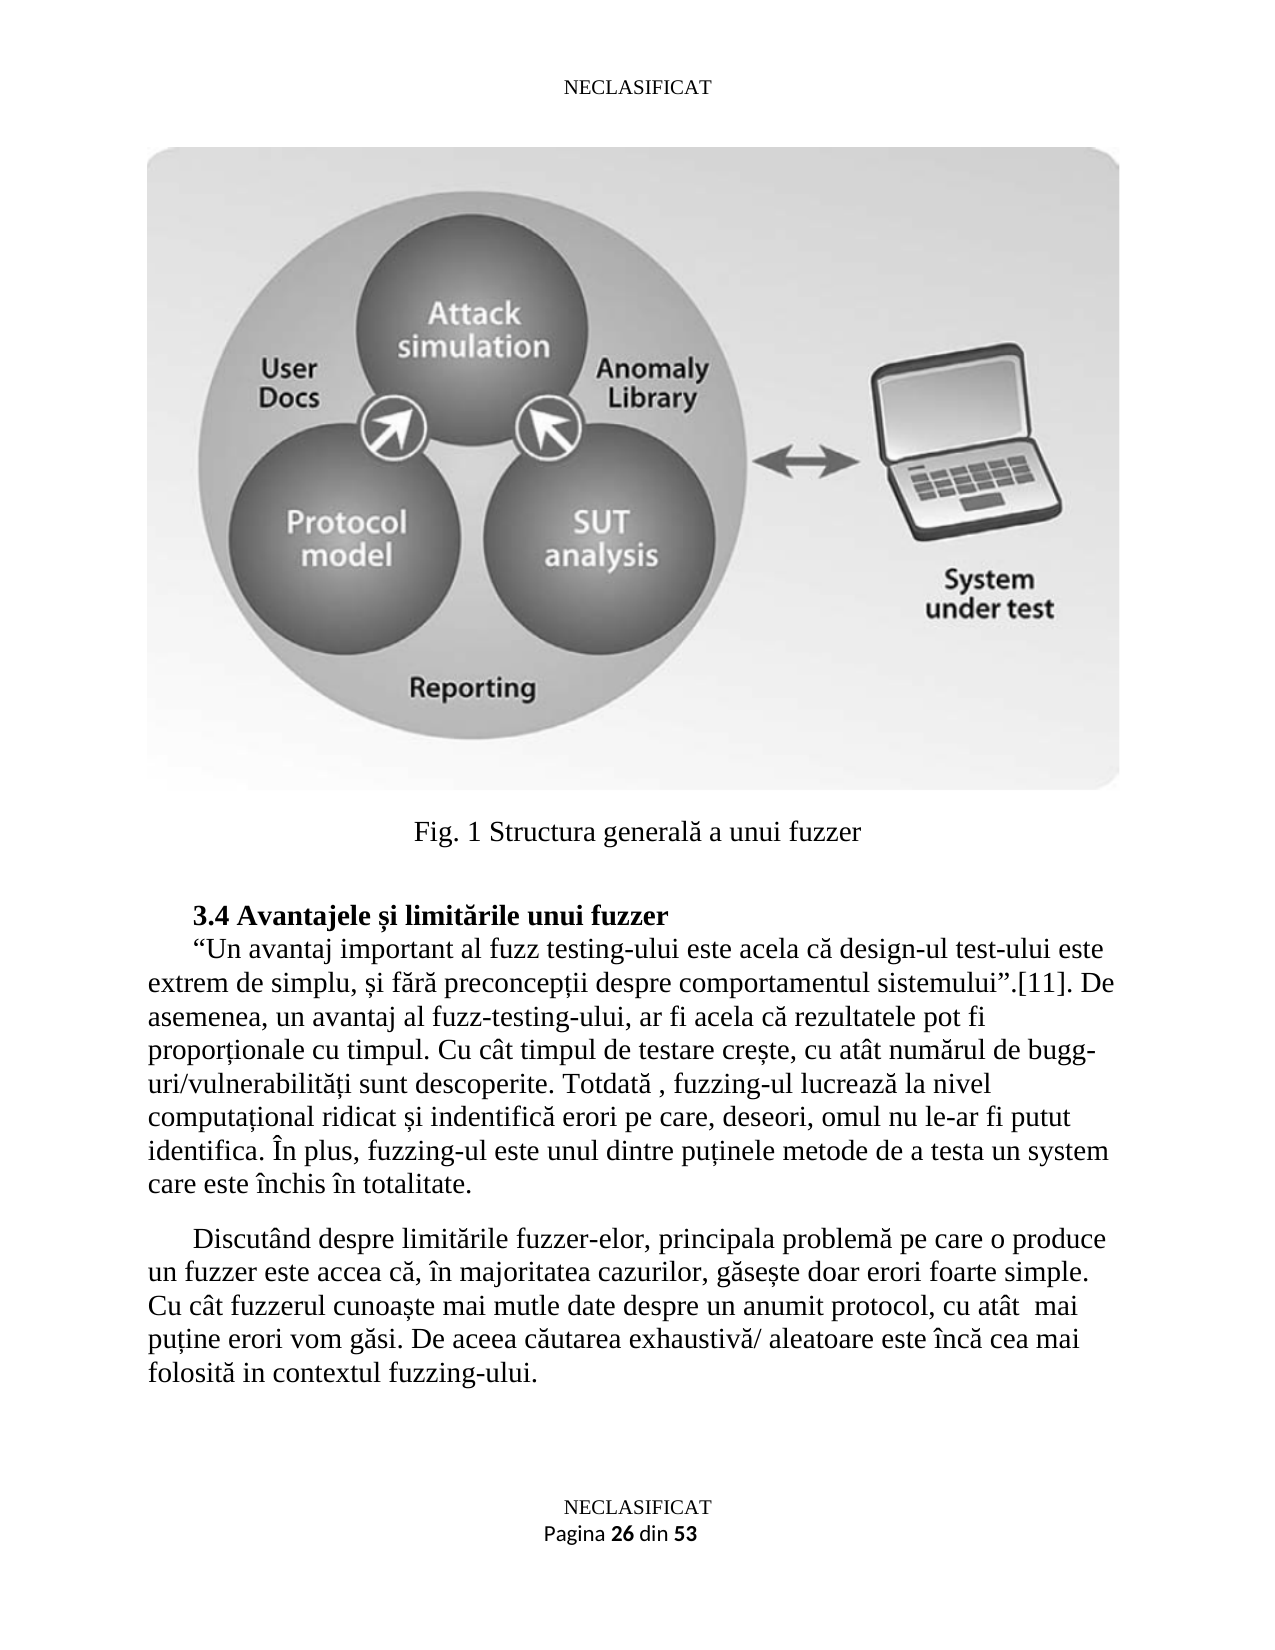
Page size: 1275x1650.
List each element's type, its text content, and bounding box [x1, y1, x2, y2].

text Fig. 1 Structura generală a unui fuzzer [148, 814, 1127, 848]
subtitle 3.4 Avantajele și limitările unui fuzzer [193, 898, 1127, 932]
text Discutând despre limitările fuzzer-elor, principala problemă pe care o produce un fuzzer este accea că, în majoritatea cazurilor, găsește doar erori foarte simple. Cu cât fuzzerul cunoaște mai mutle date despre un anumit protocol, cu atât mai puține erori vom găsi. De aceea căutarea exhaustivă/ aleatoare este încă cea mai folosită in contextul fuzzing-ului. [148, 1221, 1127, 1388]
text “Un avantaj important al fuzz testing-ului este acela că design-ul test-ului este extrem de simplu, și fără preconcepții despre comportamentul sistemului”.[11]. De asemenea, un avantaj al fuzz-testing-ului, ar fi acela că rezultatele pot fi proporționale cu timpul. Cu cât timpul de testare crește, cu atât numărul de bugg-uri/vulnerabilități sunt descoperite. Totdată , fuzzing-ul lucrează la nivel computațional ridicat și indentifică erori pe care, deseori, omul nu le-ar fi putut identifica. În plus, fuzzing-ul este unul dintre puținele metode de a testa un system care este închis în totalitate. [148, 932, 1127, 1200]
picture [147, 147, 1122, 794]
